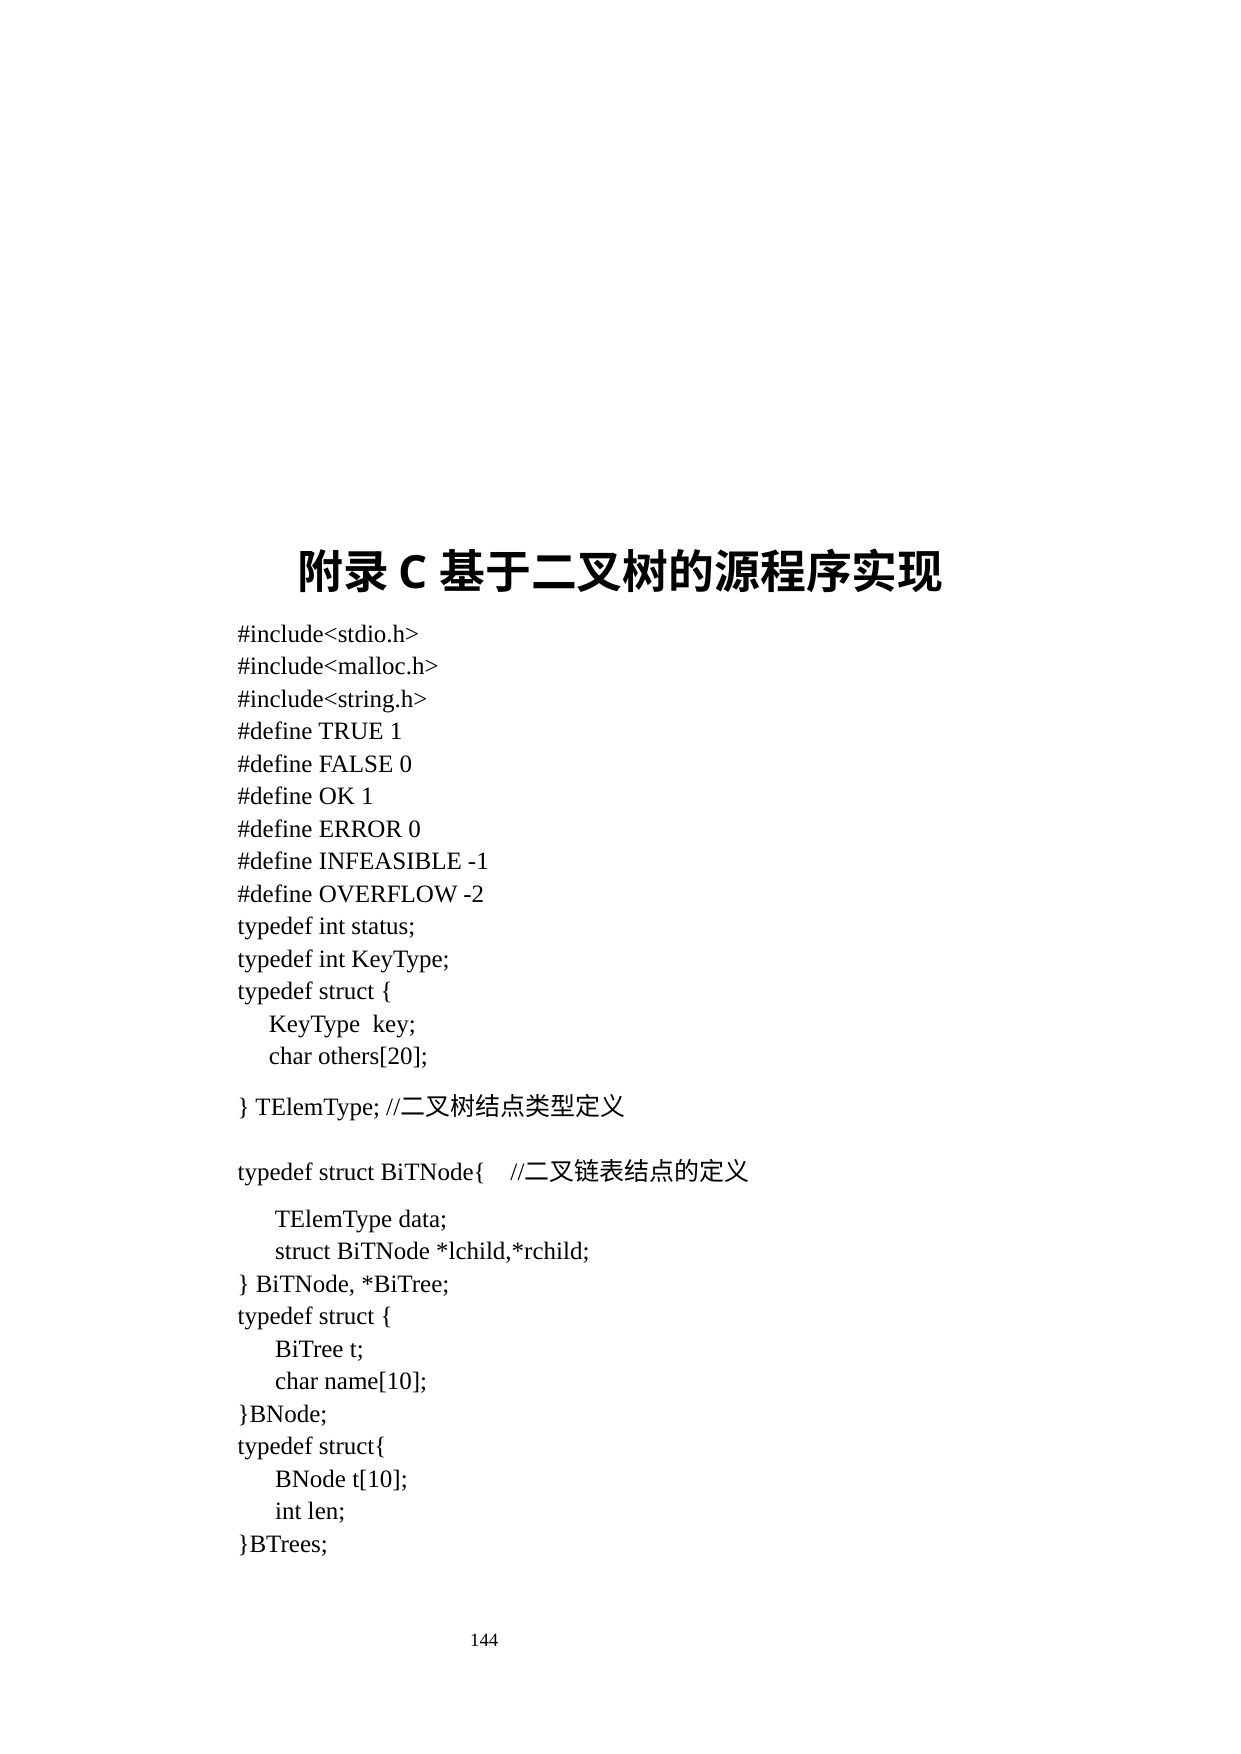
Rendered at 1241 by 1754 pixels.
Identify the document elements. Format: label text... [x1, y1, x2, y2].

text #define OVERFLOW -2 [187, 877, 1053, 909]
text KeyType key; [187, 1007, 1053, 1039]
text #include<stdio.h> [187, 617, 1053, 649]
text BNode t[10]; [187, 1462, 1053, 1494]
text BiTree t; [187, 1332, 1053, 1364]
text #include<string.h> [187, 682, 1053, 714]
text } BiTNode, *BiTree; [187, 1267, 1053, 1299]
text TElemType data; [187, 1202, 1053, 1234]
text int len; [187, 1494, 1053, 1527]
text char others[20]; [187, 1039, 1053, 1072]
text #include<malloc.h> [187, 649, 1053, 682]
text typedef struct { [187, 974, 1053, 1007]
text #define FALSE 0 [187, 747, 1053, 779]
text #define OK 1 [187, 779, 1053, 812]
text typedef struct{ [187, 1429, 1053, 1462]
text #define TRUE 1 [187, 714, 1053, 747]
text typedef struct BiTNode{ //二叉链表结点的定义 [187, 1137, 1053, 1202]
text }BNode; [187, 1397, 1053, 1429]
text typedef int KeyType; [187, 942, 1053, 974]
text char name[10]; [187, 1364, 1053, 1397]
text 附录C 基于二叉树的源程序实现 [187, 519, 1053, 617]
text #define ERROR 0 [187, 812, 1053, 844]
text }BTrees; [187, 1527, 1053, 1559]
text typedef int status; [187, 909, 1053, 942]
text typedef struct { [187, 1299, 1053, 1332]
text struct BiTNode *lchild,*rchild; [187, 1234, 1053, 1267]
text } TElemType; //二叉树结点类型定义 [187, 1072, 1053, 1137]
text #define INFEASIBLE -1 [187, 844, 1053, 877]
